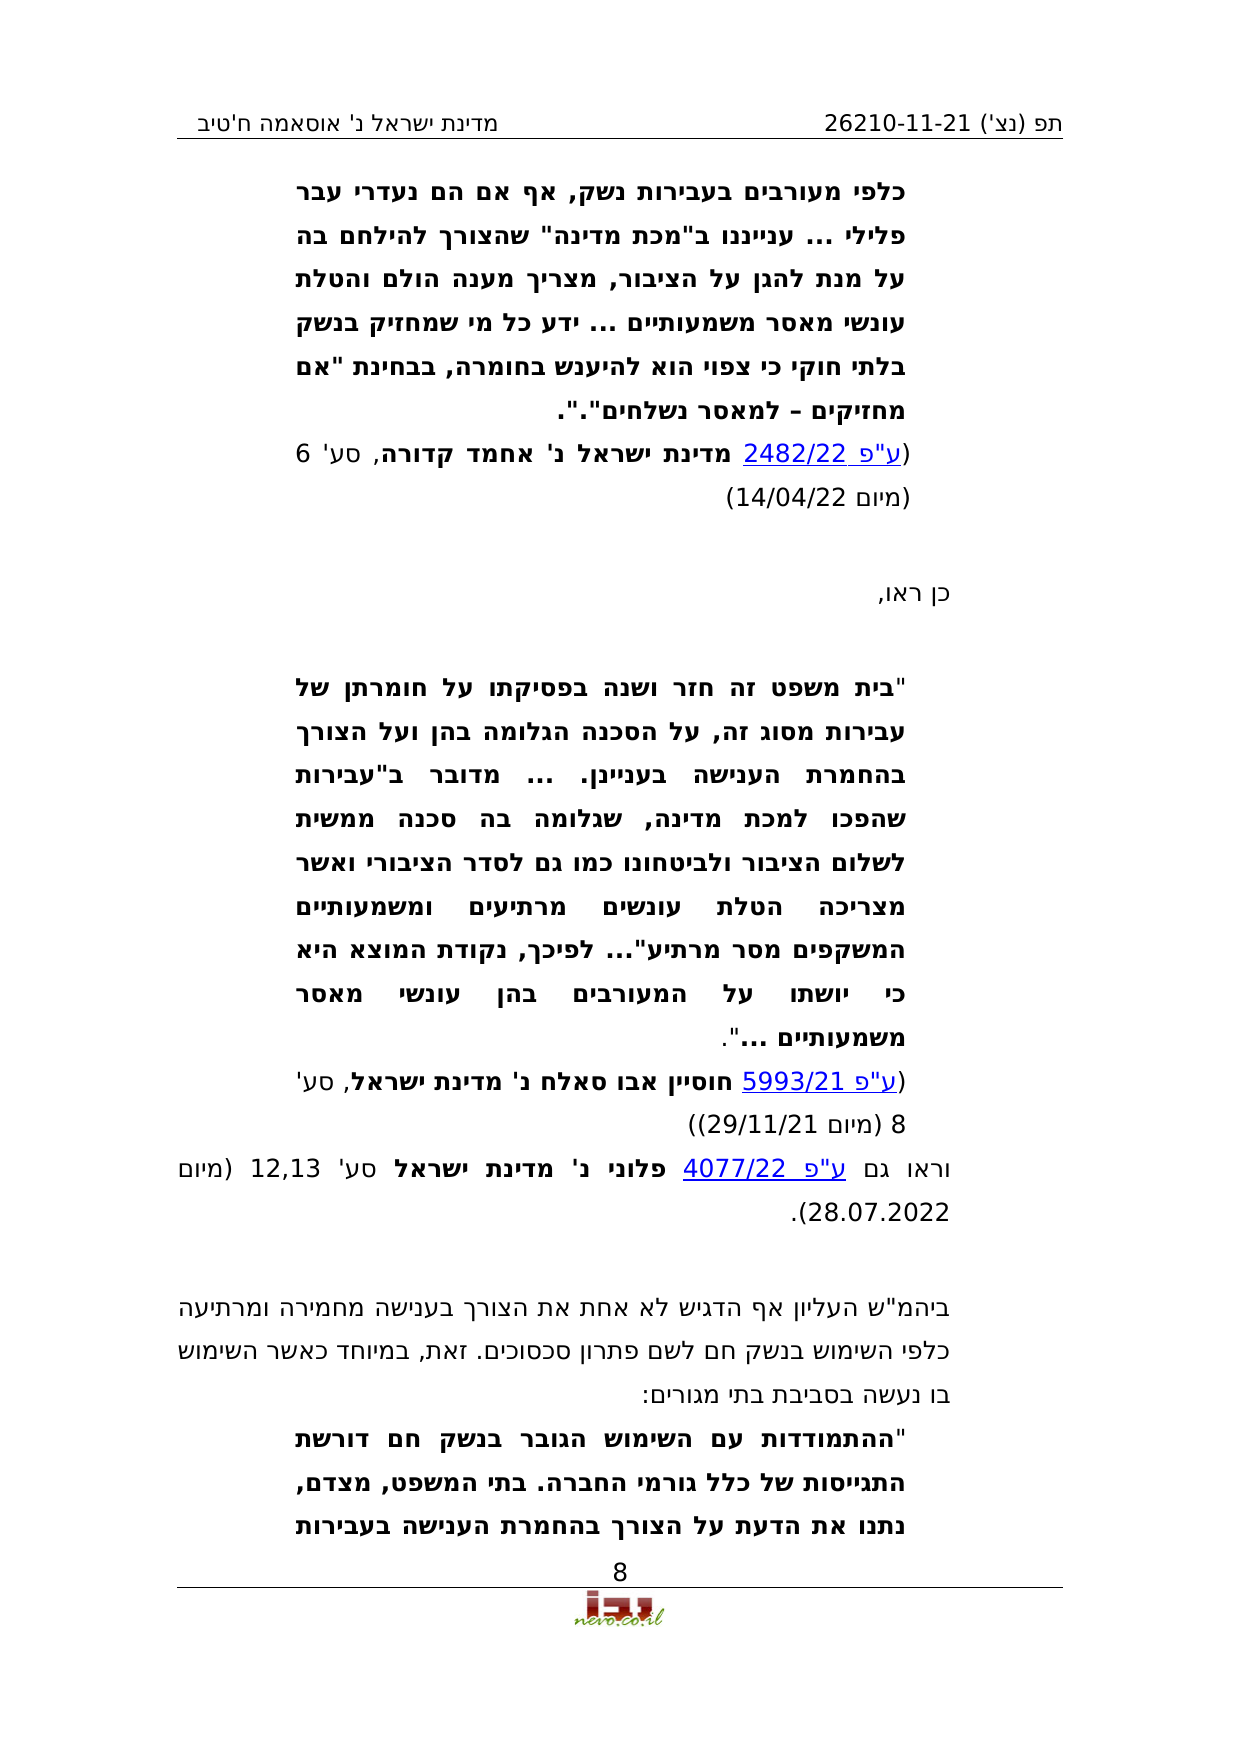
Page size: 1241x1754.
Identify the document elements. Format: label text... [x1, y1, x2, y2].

text "בית משפט זה חזר ושנה בפסיקתו על חומרתן של עבירות מסוג זה, על הסכנה הגלומה בהן ועל הצורך בהחמרת הענישה בעניינן. ... מדובר ב"עבירות שהפכו למכת מדינה, שגלומה בה סכנה ממשית לשלום הציבור ולביטחונו כמו גם לסדר הציבורי ואשר מצריכה הטלת עונשים מרתיעים ומשמעותיים המשקפים מסר מרתיע"... לפיכך, נקודת המוצא היא כי יושתו על המעורבים בהן עונשי מאסר משמעותיים ...". [295, 673, 907, 1052]
picture [574, 1590, 666, 1627]
text (ע"פ 2482/22 מדינת ישראל נ' אחמד קדורה, סע' 6 (מיום 14/04/22) [295, 440, 911, 513]
text וראו גם ע"פ 4077/22 פלוני נ' מדינת ישראל סע' 12,13 (מיום28.07.2022). [177, 1154, 951, 1227]
text (ע"פ 5993/21 חוסיין אבו סאלח נ' מדינת ישראל, סע' 8 (מיום 29/11/21)) [295, 1067, 907, 1140]
text ביהמ"ש העליון אף הדגיש לא אחת את הצורך בענישה מחמירה ומרתיעה כלפי השימוש בנשק חם לשם פתרון סכסוכים. זאת, במיוחד כאשר השימוש בו נעשה בסביבת בתי מגורים: [177, 1293, 951, 1409]
text כן ראו, [177, 578, 951, 607]
